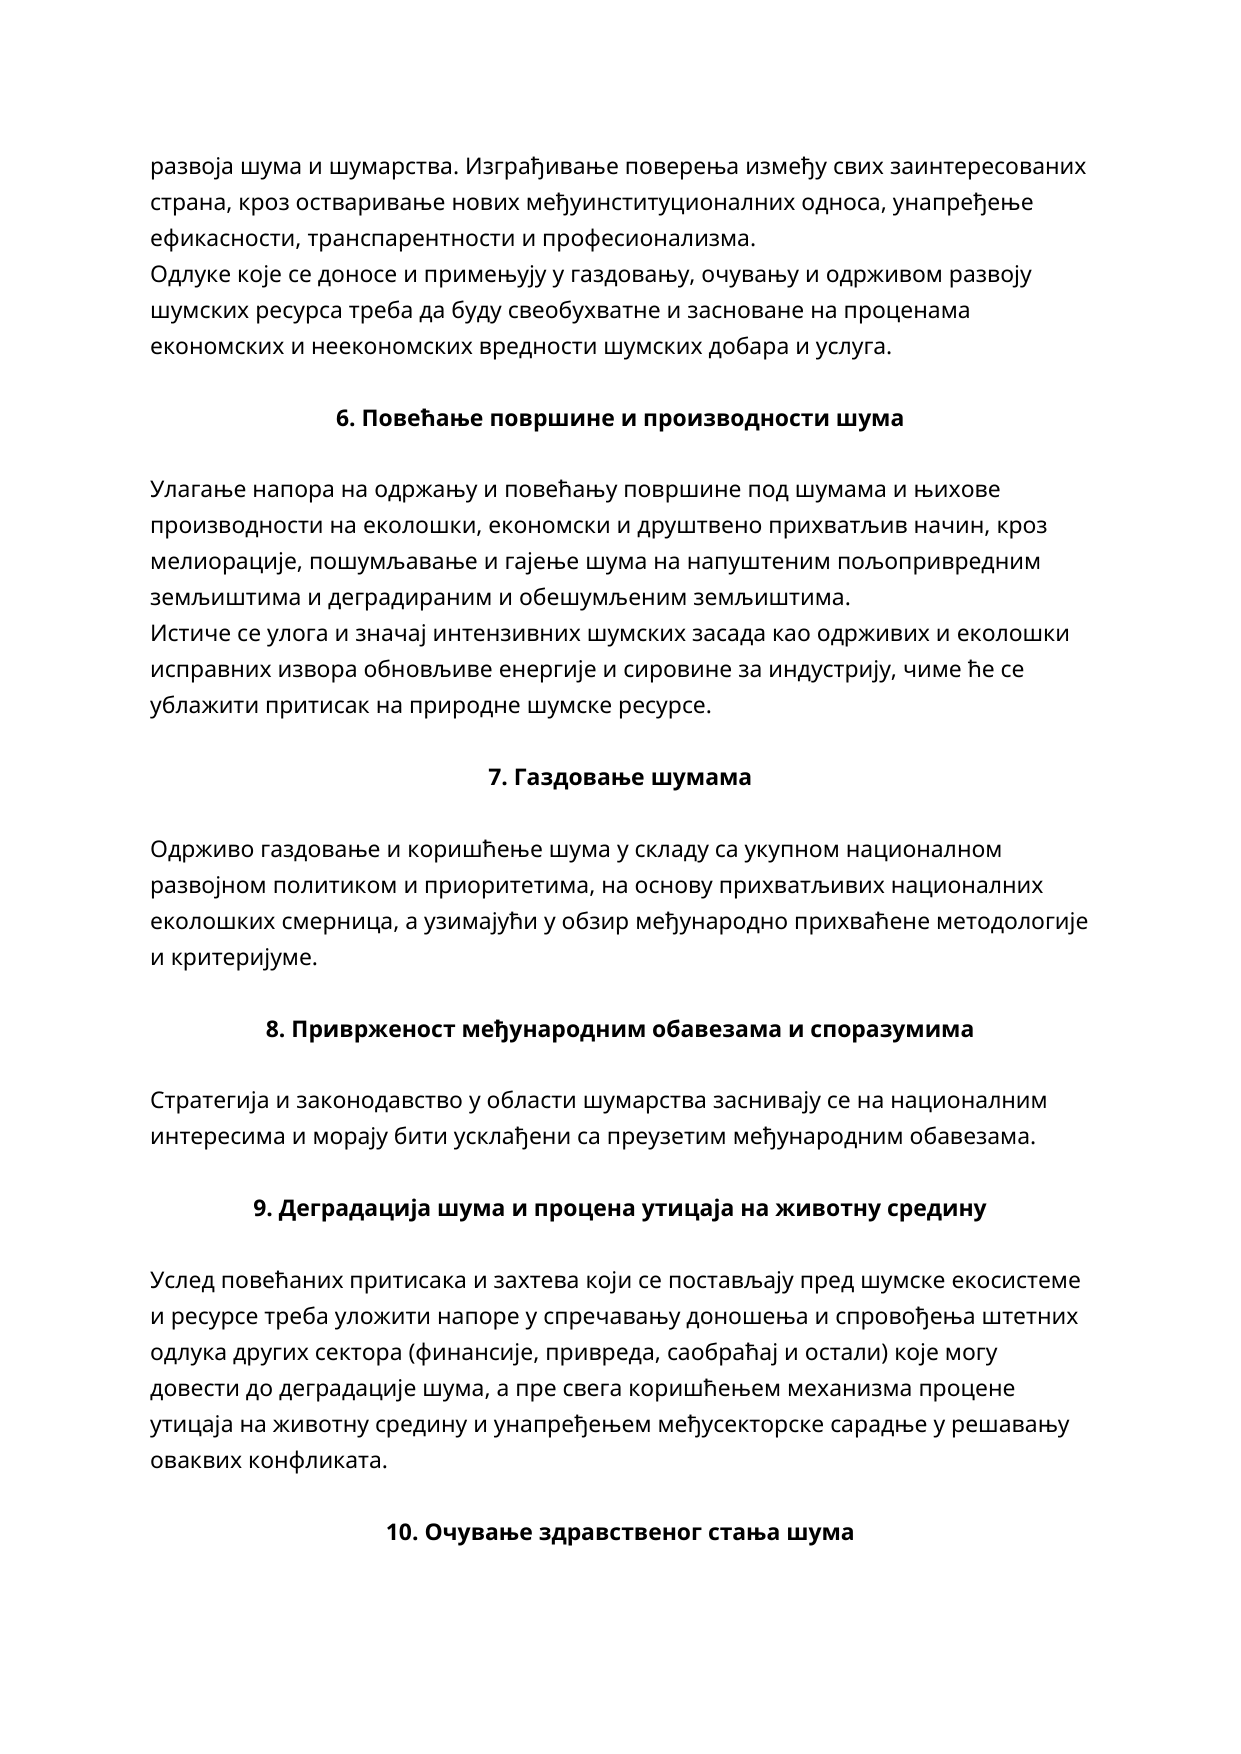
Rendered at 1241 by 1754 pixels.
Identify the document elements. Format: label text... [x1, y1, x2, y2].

text 10. Очување здравственог стања шума [150, 1516, 1090, 1547]
text 9. Деградација шума и процена утицаја на животну средину [150, 1192, 1090, 1223]
text Истиче се улога и значај интензивних шумских засада као одрживих и еколошки исправних извора обновљиве енергије и сировине за индустрију, чиме ће се ублажити притисак на природне шумске ресурсе. [150, 617, 1090, 720]
text 7. Газдовање шумама [150, 761, 1090, 792]
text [150, 150, 1090, 253]
text Одрживо газдовање и коришћење шума у складу са укупном националном развојном политиком и приоритетима, на основу прихватљивих националних еколошких смерница, а узимајући у обзир међународно прихваћене методологије и критеријуме. [150, 833, 1090, 972]
text Стратегија и законодавство у области шумарства заснивају се на националним интересима и морају бити усклађени са преузетим међународним обавезама. [150, 1084, 1090, 1152]
text 6. Повећање површине и производности шума [150, 402, 1090, 433]
text 8. Приврженост међународним обавезама и споразумима [150, 1012, 1090, 1044]
text Услед повећаних притисака и захтева који се постављају пред шумске екосистеме и ресурсе треба уложити напоре у спречавању доношења и спровођења штетних одлука других сектора (финансије, привреда, саобраћај и остали) које могу довести до деградације шума, а пре свега коришћењем механизма процене утицаја на животну средину и унапређењем међусекторске сарадње у решавању оваквих конфликата. [150, 1264, 1090, 1475]
text Одлуке које се доносе и примењују у газдовању, очувању и одрживом развоју шумских ресурса треба да буду свеобухватне и засноване на проценама економских и неекономских вредности шумских добара и услуга. [150, 258, 1090, 361]
text Улагање напора на одржању и повећању површине под шумама и њихове производности на еколошки, економски и друштвено прихватљив начин, кроз мелиорације, пошумљавање и гајење шума на напуштеним пољопривредним земљиштима и деградираним и обешумљеним земљиштима. [150, 473, 1090, 612]
